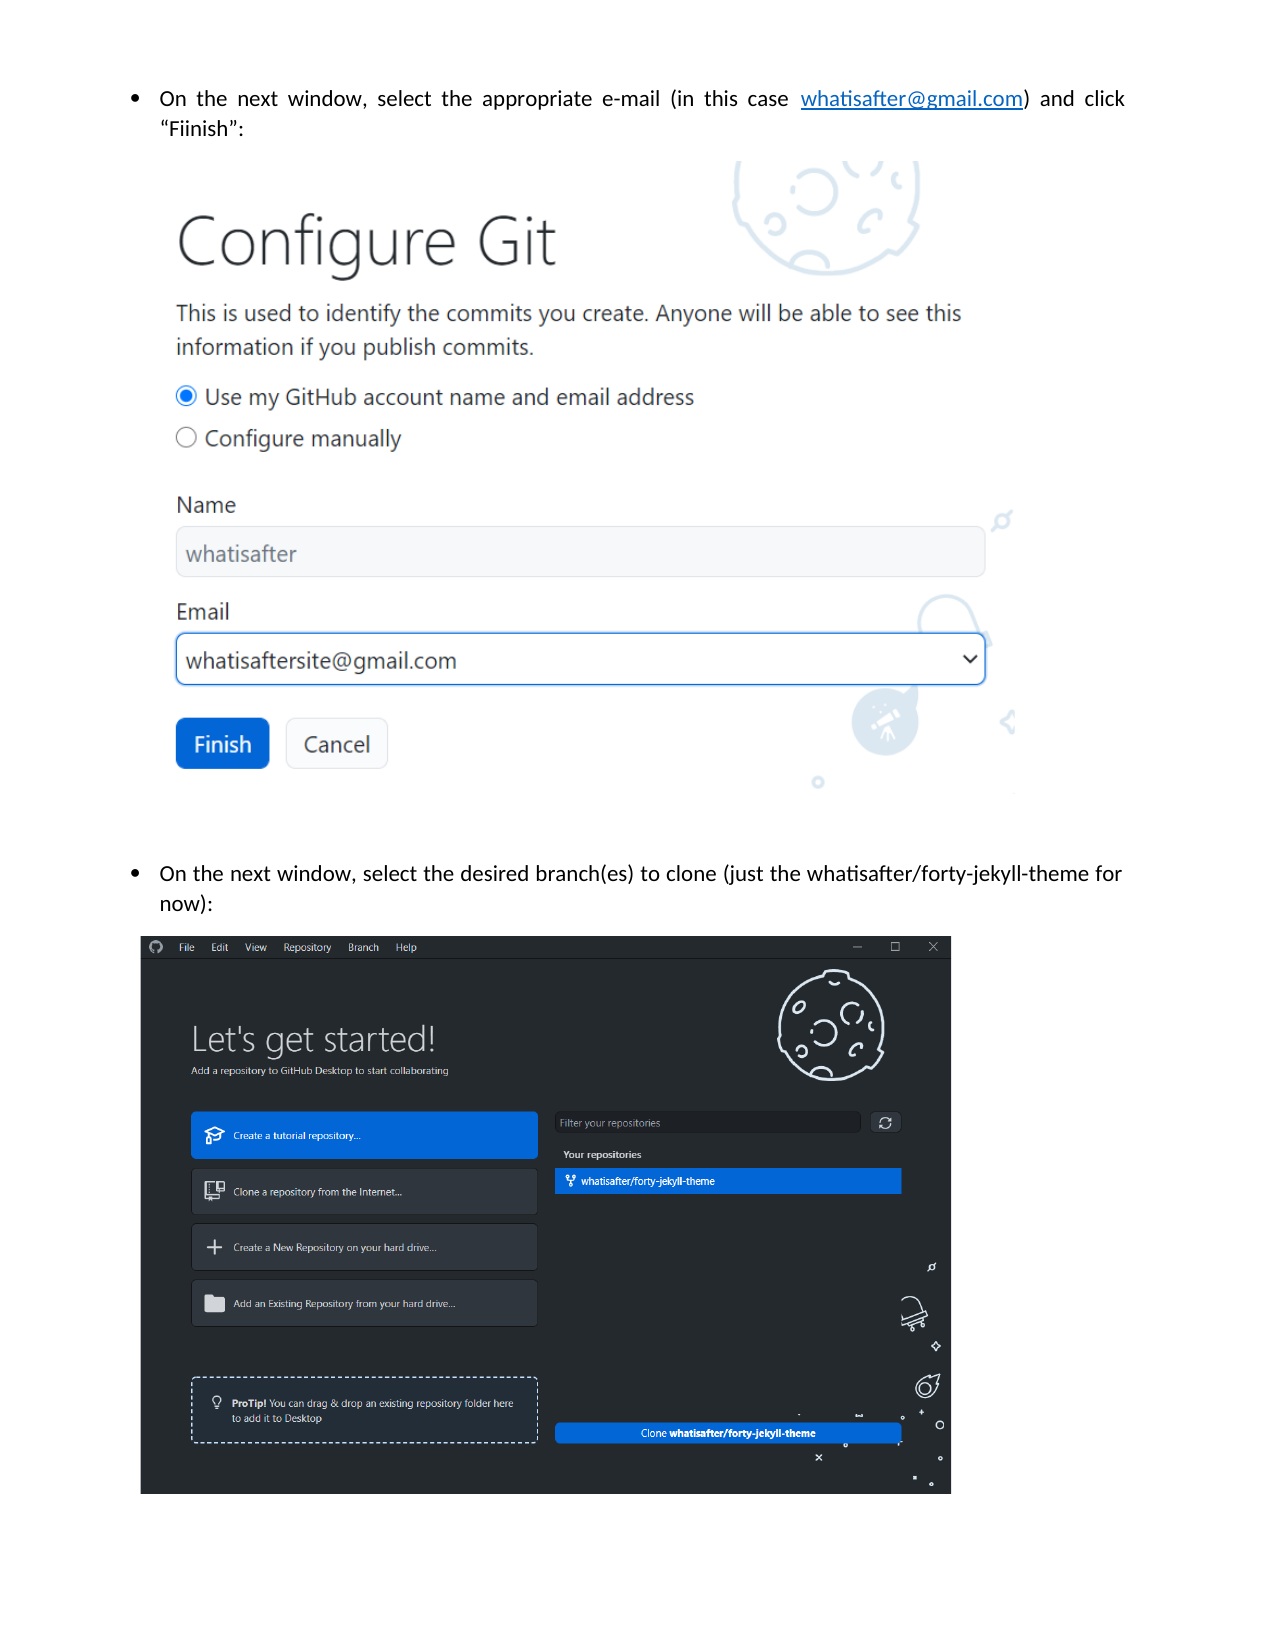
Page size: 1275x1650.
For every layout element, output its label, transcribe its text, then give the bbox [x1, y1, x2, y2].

picture [140, 161, 1015, 794]
picture [140, 936, 952, 1494]
list On the next window, select the appropriate e-mail (in this case whatisafter@gmail.com) and click “Fiinish”: [131, 84, 1125, 143]
list On the next window, select the desired branch(es) to clone (just the whatisafter/forty-jekyll-theme for now): [131, 859, 1125, 917]
